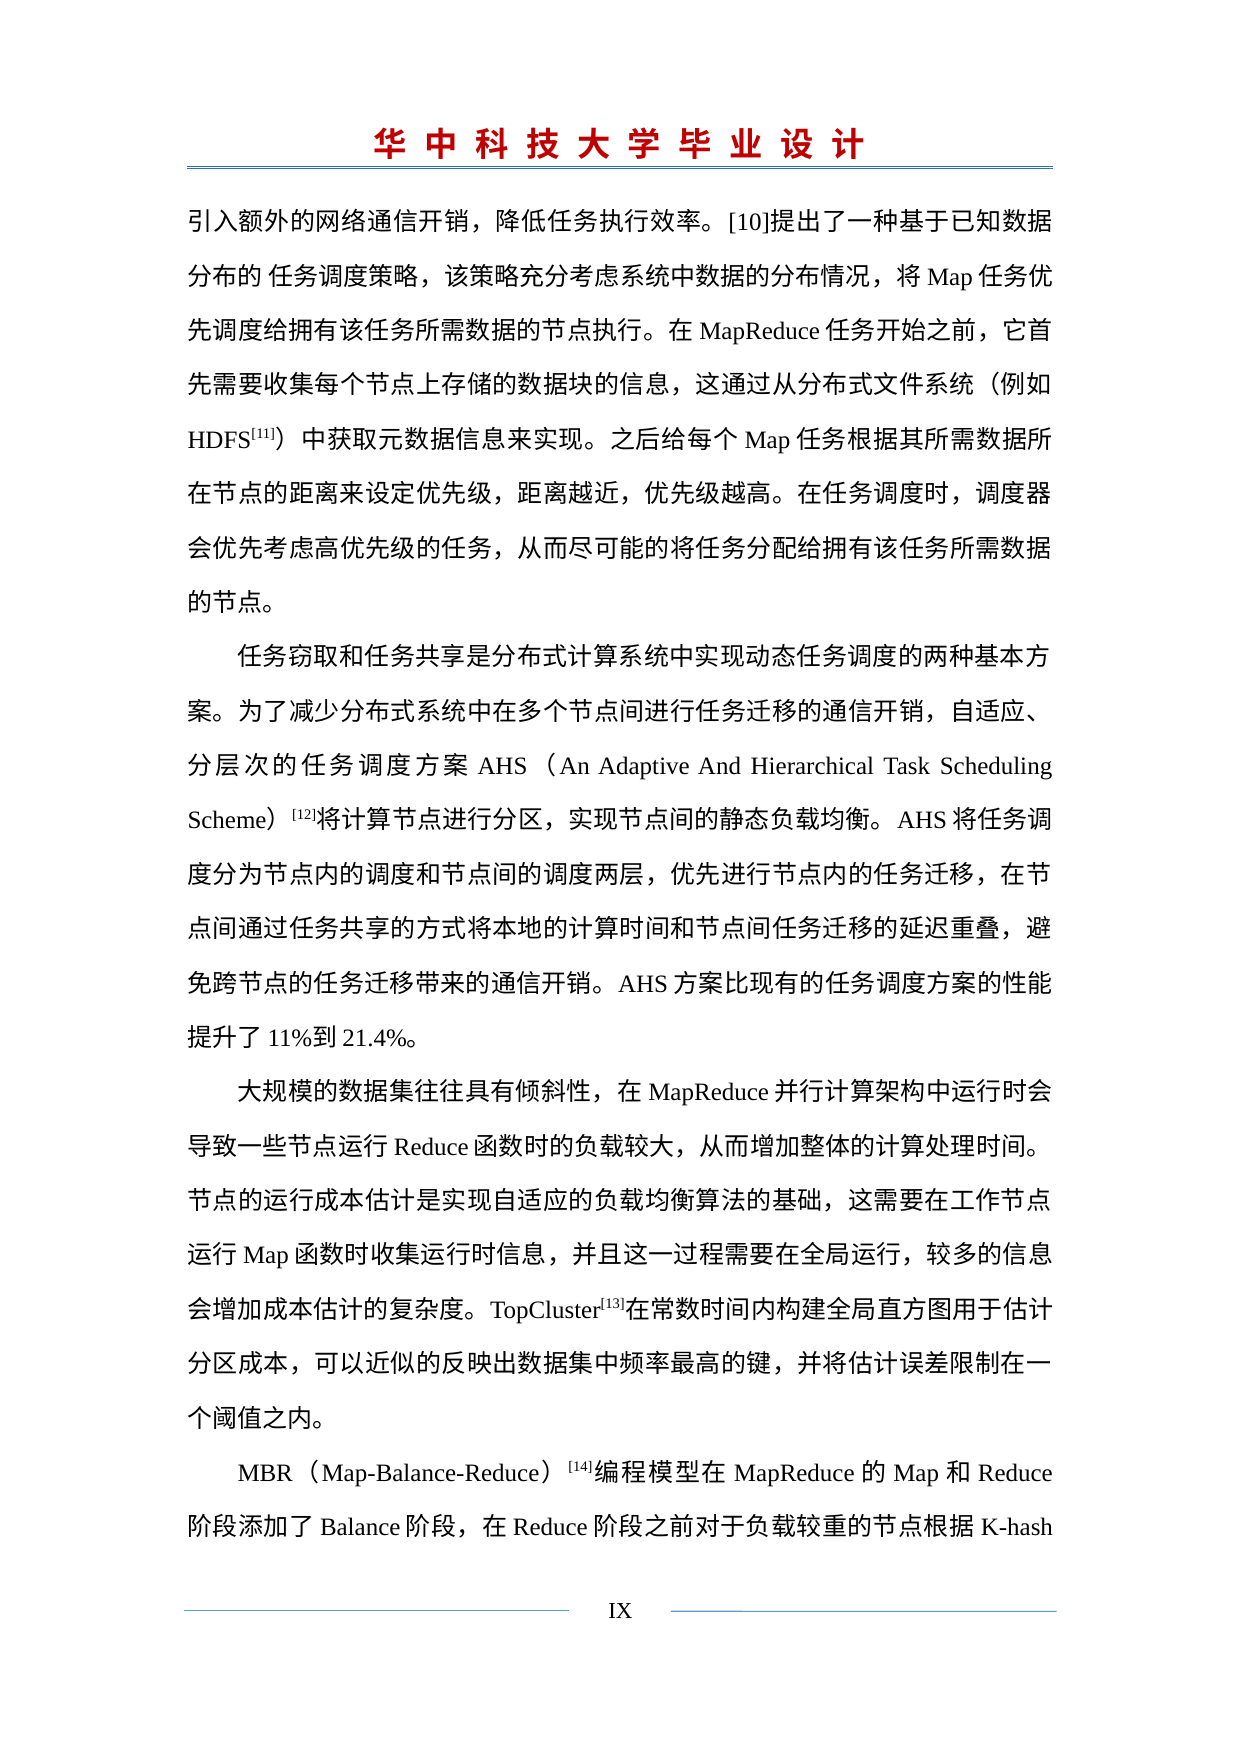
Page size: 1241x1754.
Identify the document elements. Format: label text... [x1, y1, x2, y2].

text 任务窃取和任务共享是分布式计算系统中实现动态任务调度的两种基本方案。为了减少分布式系统中在多个节点间进行任务迁移的通信开销，自适应、分层次的任务调度方案AHS（An Adaptive And Hierarchical Task Scheduling Scheme）[12]将计算节点进行分区，实现节点间的静态负载均衡。AHS将任务调度分为节点内的调度和节点间的调度两层，优先进行节点内的任务迁移，在节点间通过任务共享的方式将本地的计算时间和节点间任务迁移的延迟重叠，避免跨节点的任务迁移带来的通信开销。AHS方案比现有的任务调度方案的性能提升了11%到21.4%。 [187, 637, 1053, 1054]
text 大规模的数据集往往具有倾斜性，在MapReduce并行计算架构中运行时会导致一些节点运行Reduce函数时的负载较大，从而增加整体的计算处理时间。节点的运行成本估计是实现自适应的负载均衡算法的基础，这需要在工作节点运行Map函数时收集运行时信息，并且这一过程需要在全局运行，较多的信息会增加成本估计的复杂度。TopCluster[13]在常数时间内构建全局直方图用于估计分区成本，可以近似的反映出数据集中频率最高的键，并将估计误差限制在一个阈值之内。 [187, 1072, 1053, 1434]
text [187, 202, 1053, 619]
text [187, 1452, 1053, 1543]
